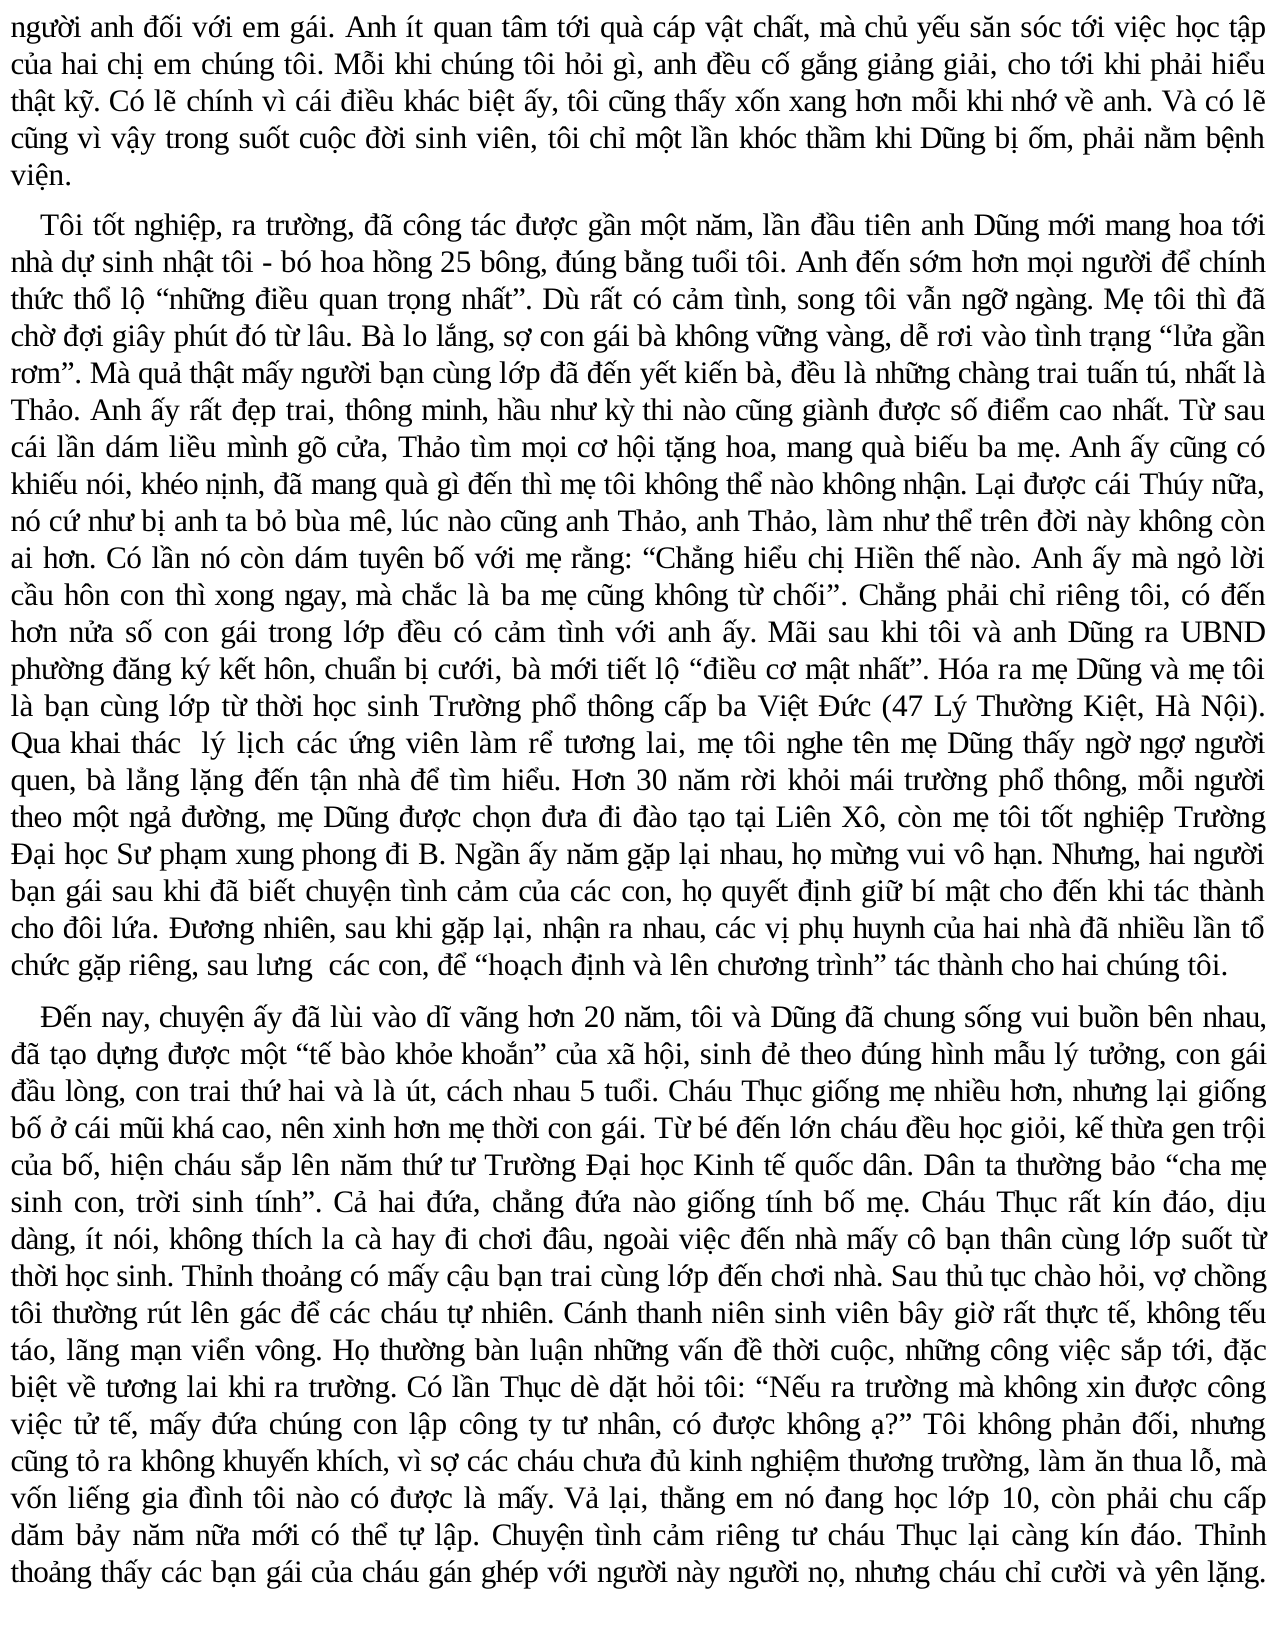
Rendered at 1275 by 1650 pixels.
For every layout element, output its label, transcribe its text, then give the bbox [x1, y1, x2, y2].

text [10, 998, 1267, 1589]
text người anh đối với em gái. Anh ít quan tâm tới quà cáp vật chất, mà chủ yếu săn sóc tới việc học tập của hai chị em chúng tôi. Mỗi khi chúng tôi hỏi gì, anh đều cố gắng giảng giải, cho tới khi phải hiểu thật kỹ. Có lẽ chính vì cái điều khác biệt ấy, tôi cũng thấy xốn xang hơn mỗi khi nhớ về anh. Và có lẽ cũng vì vậy trong suốt cuộc đời sinh viên, tôi chỉ một lần khóc thầm khi Dũng bị ốm, phải nằm bệnh viện. [10, 8, 1266, 192]
text Tôi tốt nghiệp, ra trường, đã công tác được gần một năm, lần đầu tiên anh Dũng mới mang hoa tới nhà dự sinh nhật tôi - bó hoa hồng 25 bông, đúng bằng tuổi tôi. Anh đến sớm hơn mọi người để chính thức thổ lộ “những điều quan trọng nhất”. Dù rất có cảm tình, song tôi vẫn ngỡ ngàng. Mẹ tôi thì đã chờ đợi giây phút đó từ lâu. Bà lo lắng, sợ con gái bà không vững vàng, dễ rơi vào tình trạng “lửa gần rơm”. Mà quả thật mấy người bạn cùng lớp đã đến yết kiến bà, đều là những chàng trai tuấn tú, nhất là Thảo. Anh ấy rất đẹp trai, thông minh, hầu như kỳ thi nào cũng giành được số điểm cao nhất. Từ sau cái lần dám liều mình gõ cửa, Thảo tìm mọi cơ hội tặng hoa, mang quà biếu ba mẹ. Anh ấy cũng có khiếu nói, khéo nịnh, đã mang quà gì đến thì mẹ tôi không thể nào không nhận. Lại được cái Thúy nữa, nó cứ như bị anh ta bỏ bùa mê, lúc nào cũng anh Thảo, anh Thảo, làm như thể trên đời này không còn ai hơn. Có lần nó còn dám tuyên bố với mẹ rằng: “Chẳng hiểu chị Hiền thế nào. Anh ấy mà ngỏ lời cầu hôn con thì xong ngay, mà chắc là ba mẹ cũng không từ chối”. Chẳng phải chỉ riêng tôi, có đến hơn nửa số con gái trong lớp đều có cảm tình với anh ấy. Mãi sau khi tôi và anh Dũng ra UBND phường đăng ký kết hôn, chuẩn bị cưới, bà mới tiết lộ “điều cơ mật nhất”. Hóa ra mẹ Dũng và mẹ tôi là bạn cùng lớp từ thời học sinh Trường phổ thông cấp ba Việt Đức (47 Lý Thường Kiệt, Hà Nội). Qua khai thác lý lịch các ứng viên làm rể tương lai, mẹ tôi nghe tên mẹ Dũng thấy ngờ ngợ người quen, bà lẳng lặng đến tận nhà để tìm hiểu. Hơn 30 năm rời khỏi mái trường phổ thông, mỗi người theo một ngả đường, mẹ Dũng được chọn đưa đi đào tạo tại Liên Xô, còn mẹ tôi tốt nghiệp Trường Đại học Sư phạm xung phong đi B. Ngần ấy năm gặp lại nhau, họ mừng vui vô hạn. Nhưng, hai người bạn gái sau khi đã biết chuyện tình cảm của các con, họ quyết định giữ bí mật cho đến khi tác thành cho đôi lứa. Đương nhiên, sau khi gặp lại, nhận ra nhau, các vị phụ huynh của hai nhà đã nhiều lần tổ chức gặp riêng, sau lưng các con, để “hoạch định và lên chương trình” tác thành cho hai chúng tôi. [10, 206, 1266, 982]
